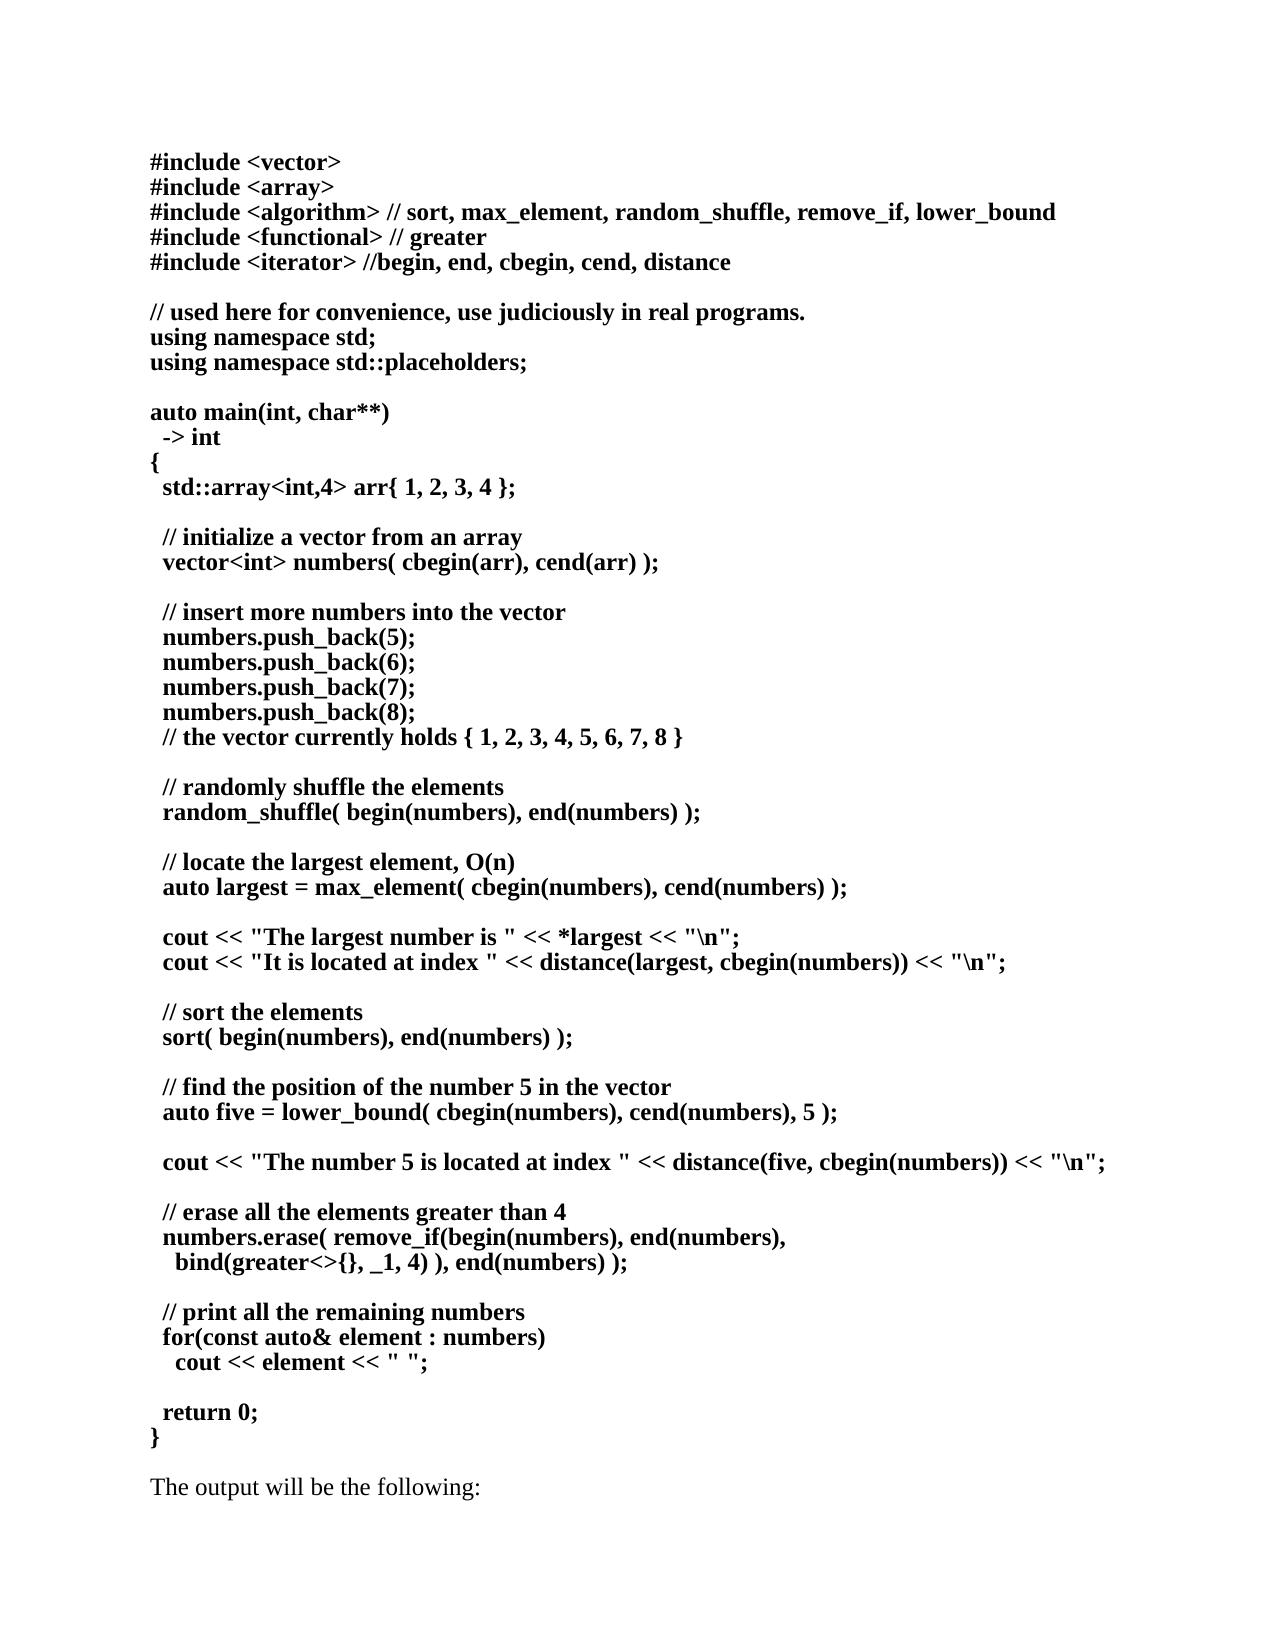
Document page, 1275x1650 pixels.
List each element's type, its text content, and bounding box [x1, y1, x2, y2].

text #include <iterator> //begin, end, cbegin, cend, distance [150, 250, 1125, 275]
text #include <array> [150, 175, 1125, 200]
text bind(greater<>{}, _1, 4) ), end(numbers) ); [150, 1250, 1125, 1275]
text numbers.push_back(7); [150, 675, 1125, 700]
text std::array<int,4> arr{ 1, 2, 3, 4 }; [150, 475, 1125, 500]
text // insert more numbers into the vector [150, 600, 1125, 625]
text { [150, 450, 1125, 475]
text } [150, 1425, 1125, 1450]
text // find the position of the number 5 in the vector [150, 1075, 1125, 1100]
text numbers.push_back(8); [150, 700, 1125, 725]
text cout << "The largest number is " << *largest << "\n"; [150, 925, 1125, 950]
text #include <vector> [150, 150, 1125, 175]
text sort( begin(numbers), end(numbers) ); [150, 1025, 1125, 1050]
text for(const auto& element : numbers) [150, 1325, 1125, 1350]
text #include <functional> // greater [150, 225, 1125, 250]
text // initialize a vector from an array [150, 525, 1125, 550]
text random_shuffle( begin(numbers), end(numbers) ); [150, 800, 1125, 825]
text auto main(int, char**) [150, 400, 1125, 425]
text // the vector currently holds { 1, 2, 3, 4, 5, 6, 7, 8 } [150, 725, 1125, 750]
text // locate the largest element, O(n) [150, 850, 1125, 875]
text vector<int> numbers( cbegin(arr), cend(arr) ); [150, 550, 1125, 575]
text // sort the elements [150, 1000, 1125, 1025]
text using namespace std::placeholders; [150, 350, 1125, 375]
text auto five = lower_bound( cbegin(numbers), cend(numbers), 5 ); [150, 1100, 1125, 1125]
text cout << "The number 5 is located at index " << distance(five, cbegin(numbers)) << "\n"; [150, 1150, 1125, 1175]
text cout << element << " "; [150, 1350, 1125, 1375]
text -> int [150, 425, 1125, 450]
text using namespace std; [150, 325, 1125, 350]
text The output will be the following: [150, 1475, 1125, 1500]
text numbers.push_back(5); [150, 625, 1125, 650]
text // print all the remaining numbers [150, 1300, 1125, 1325]
text return 0; [150, 1400, 1125, 1425]
text numbers.push_back(6); [150, 650, 1125, 675]
text cout << "It is located at index " << distance(largest, cbegin(numbers)) << "\n"; [150, 950, 1125, 975]
text // used here for convenience, use judiciously in real programs. [150, 300, 1125, 325]
text // randomly shuffle the elements [150, 775, 1125, 800]
text #include <algorithm> // sort, max_element, random_shuffle, remove_if, lower_bound [150, 200, 1125, 225]
text // erase all the elements greater than 4 [150, 1200, 1125, 1225]
text auto largest = max_element( cbegin(numbers), cend(numbers) ); [150, 875, 1125, 900]
text numbers.erase( remove_if(begin(numbers), end(numbers), [150, 1225, 1125, 1250]
